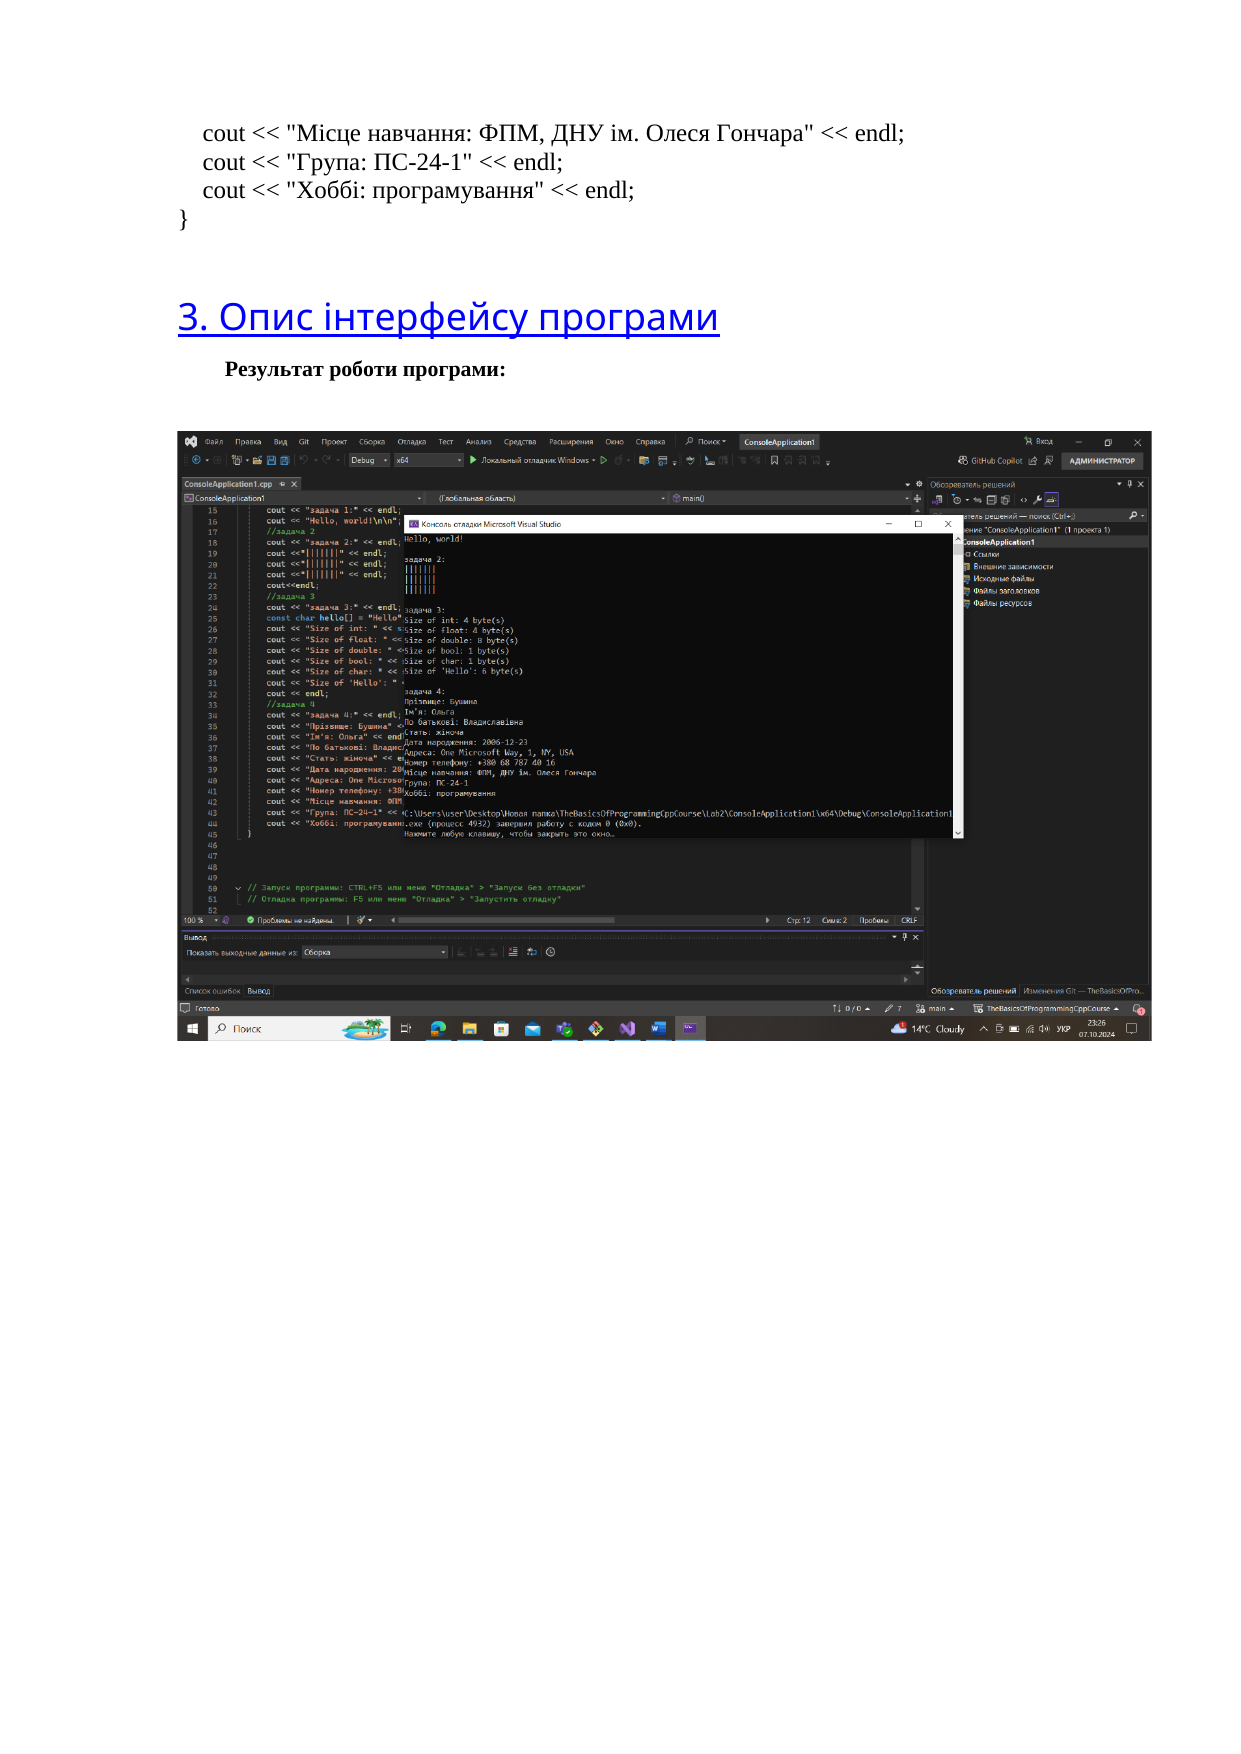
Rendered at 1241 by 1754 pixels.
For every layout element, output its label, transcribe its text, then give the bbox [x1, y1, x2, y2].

text cout << "Місце навчання: ФПМ, ДНУ ім. Олеся Гончара" << endl; [177, 118, 1152, 147]
text } [177, 204, 1152, 233]
text Результат роботи програми: [177, 356, 1152, 381]
text cout << "Група: ПC-24-1" << endl; [177, 147, 1152, 176]
text cout << "Хоббі: програмування" << endl; [177, 176, 1152, 204]
text 3. Опис інтерфейсу програми [177, 291, 1152, 342]
picture [177, 431, 1152, 1041]
